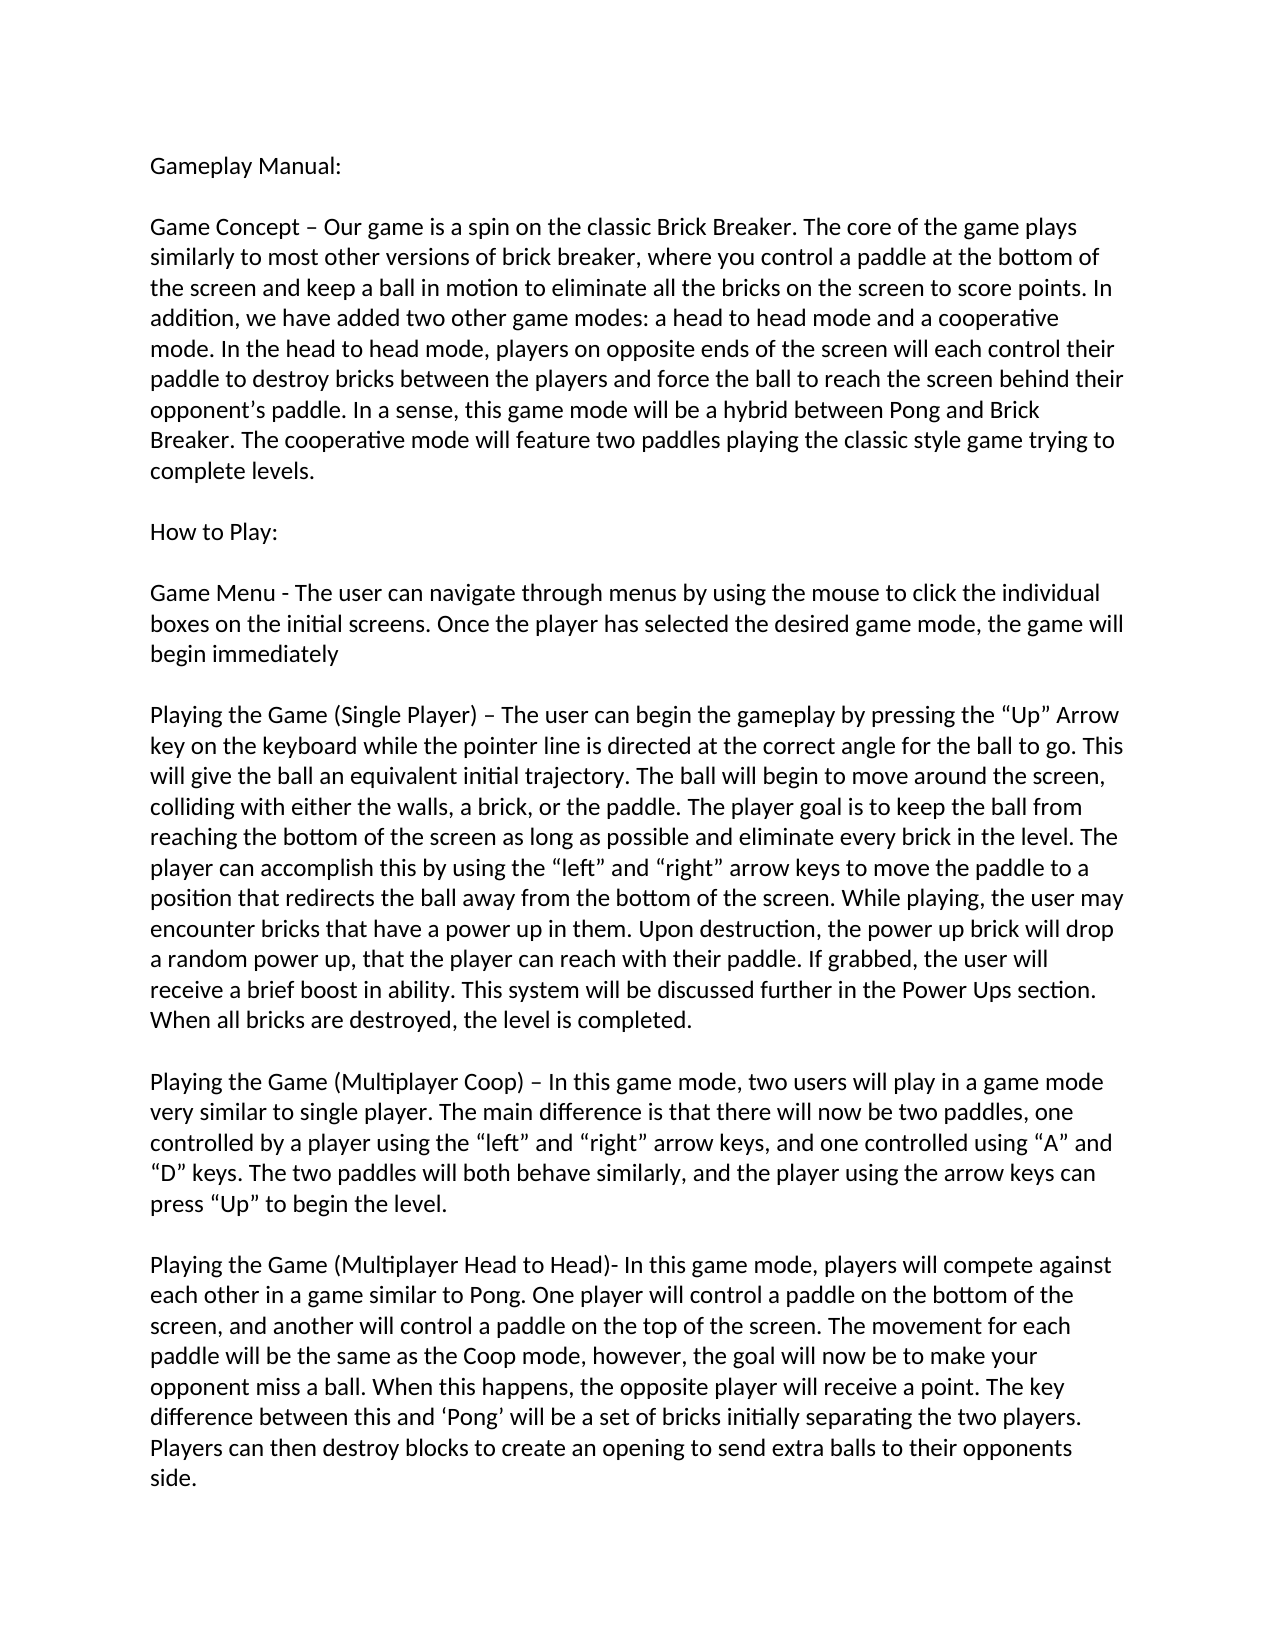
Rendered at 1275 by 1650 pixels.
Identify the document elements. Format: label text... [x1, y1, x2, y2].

text How to Play: [150, 516, 1125, 547]
text Game Menu - The user can navigate through menus by using the mouse to click the individual boxes on the initial screens. Once the player has selected the desired game mode, the game will begin immediately [150, 577, 1125, 669]
text Playing the Game (Multiplayer Head to Head)- In this game mode, players will compete against each other in a game similar to Pong. One player will control a paddle on the bottom of the screen, and another will control a paddle on the top of the screen. The movement for each paddle will be the same as the Coop mode, however, the goal will now be to make your opponent miss a ball. When this happens, the opposite player will receive a point. The key difference between this and ‘Pong’ will be a set of bricks initially separating the two players. Players can then destroy blocks to create an opening to send extra balls to their opponents side. [150, 1249, 1125, 1493]
text Gameplay Manual: [150, 150, 1125, 181]
text Playing the Game (Multiplayer Coop) – In this game mode, two users will play in a game mode very similar to single player. The main difference is that there will now be two paddles, one controlled by a player using the “left” and “right” arrow keys, and one controlled using “A” and “D” keys. The two paddles will both behave similarly, and the player using the arrow keys can press “Up” to begin the level. [150, 1066, 1125, 1218]
text Playing the Game (Single Player) – The user can begin the gameplay by pressing the “Up” Arrow key on the keyboard while the pointer line is directed at the correct angle for the ball to go. This will give the ball an equivalent initial trajectory. The ball will begin to move around the screen, colliding with either the walls, a brick, or the paddle. The player goal is to keep the ball from reaching the bottom of the screen as long as possible and eliminate every brick in the level. The player can accomplish this by using the “left” and “right” arrow keys to move the paddle to a position that redirects the ball away from the bottom of the screen. While playing, the user may encounter bricks that have a power up in them. Upon destruction, the power up brick will drop a random power up, that the player can reach with their paddle. If grabbed, the user will receive a brief boost in ability. This system will be discussed further in the Power Ups section. When all bricks are destroyed, the level is completed. [150, 699, 1125, 1035]
text Game Concept – Our game is a spin on the classic Brick Breaker. The core of the game plays similarly to most other versions of brick breaker, where you control a paddle at the bottom of the screen and keep a ball in motion to eliminate all the bricks on the screen to score points. In addition, we have added two other game modes: a head to head mode and a cooperative mode. In the head to head mode, players on opposite ends of the screen will each control their paddle to destroy bricks between the players and force the ball to reach the screen behind their opponent’s paddle. In a sense, this game mode will be a hybrid between Pong and Brick Breaker. The cooperative mode will feature two paddles playing the classic style game trying to complete levels. [150, 211, 1125, 486]
